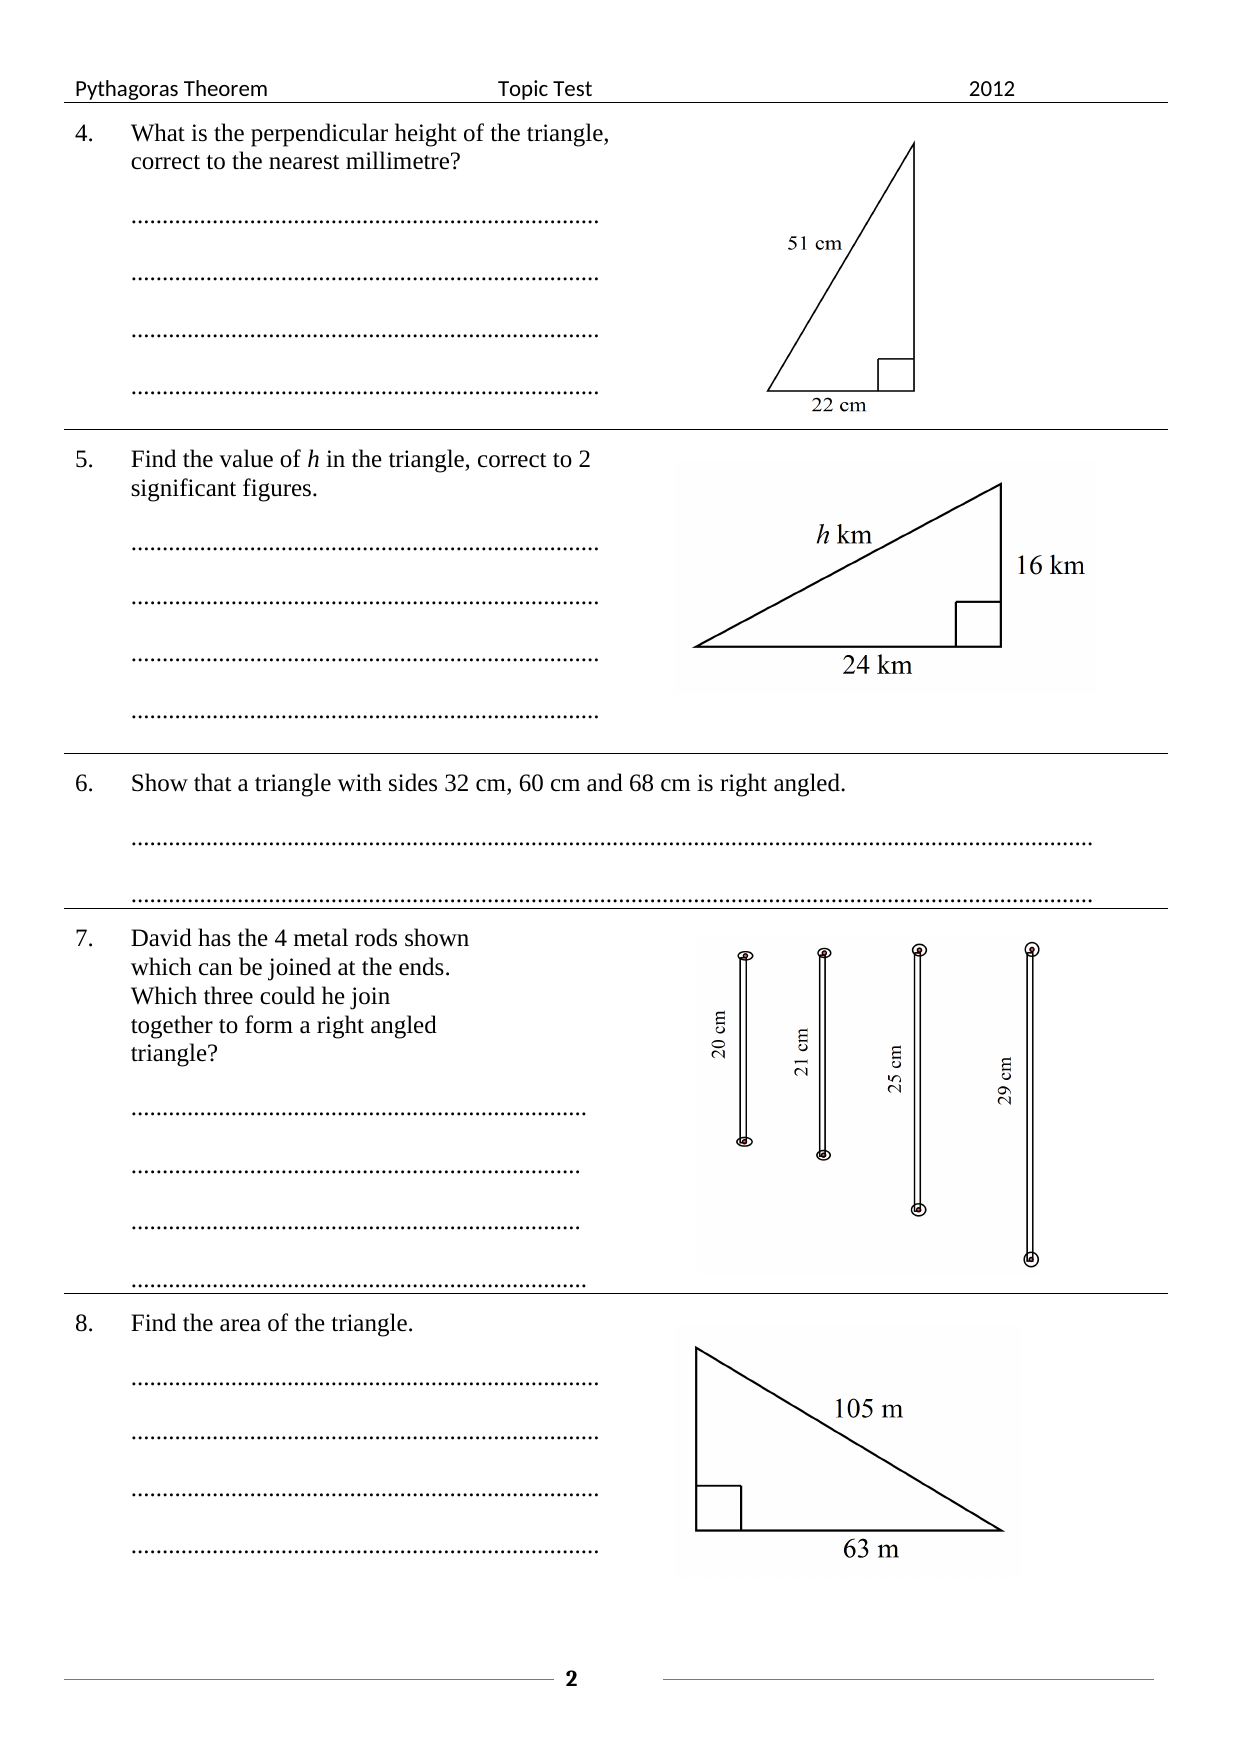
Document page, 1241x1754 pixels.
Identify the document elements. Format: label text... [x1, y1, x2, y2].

picture [696, 933, 1046, 1275]
table_cell 6. [64, 754, 119, 908]
table_cell Find the value of h in the triangle, correct to 2 significant figures. ........................................................................... ........................................................................... ........................................................................... ........................................................................... [119, 430, 1168, 752]
table_cell Find the area of the triangle. ........................................................................... ........................................................................... ........................................................................... ........................................................................... [119, 1294, 1168, 1588]
picture [750, 127, 931, 426]
table_cell David has the 4 metal rods shown which can be joined at the ends. Which three could he join together to form a right angled triangle? ......................................................................... ........................................................................ ........................................................................ ......................................................................... [119, 909, 1168, 1293]
table_cell 5. [64, 430, 119, 752]
table_cell 8. [64, 1294, 119, 1588]
table_cell Show that a triangle with sides 32 cm, 60 cm and 68 cm is right angled. .......................................................................................................................................................... .......................................................................................................................................................... [119, 754, 1168, 908]
table_cell What is the perpendicular height of the triangle, correct to the nearest millimetre? ........................................................................... ........................................................................... ........................................................................... ........................................................................... [119, 103, 1168, 429]
table_cell 7. [64, 909, 119, 1293]
table_cell 4. [64, 103, 119, 429]
picture [674, 1326, 1022, 1578]
picture [674, 462, 1096, 694]
